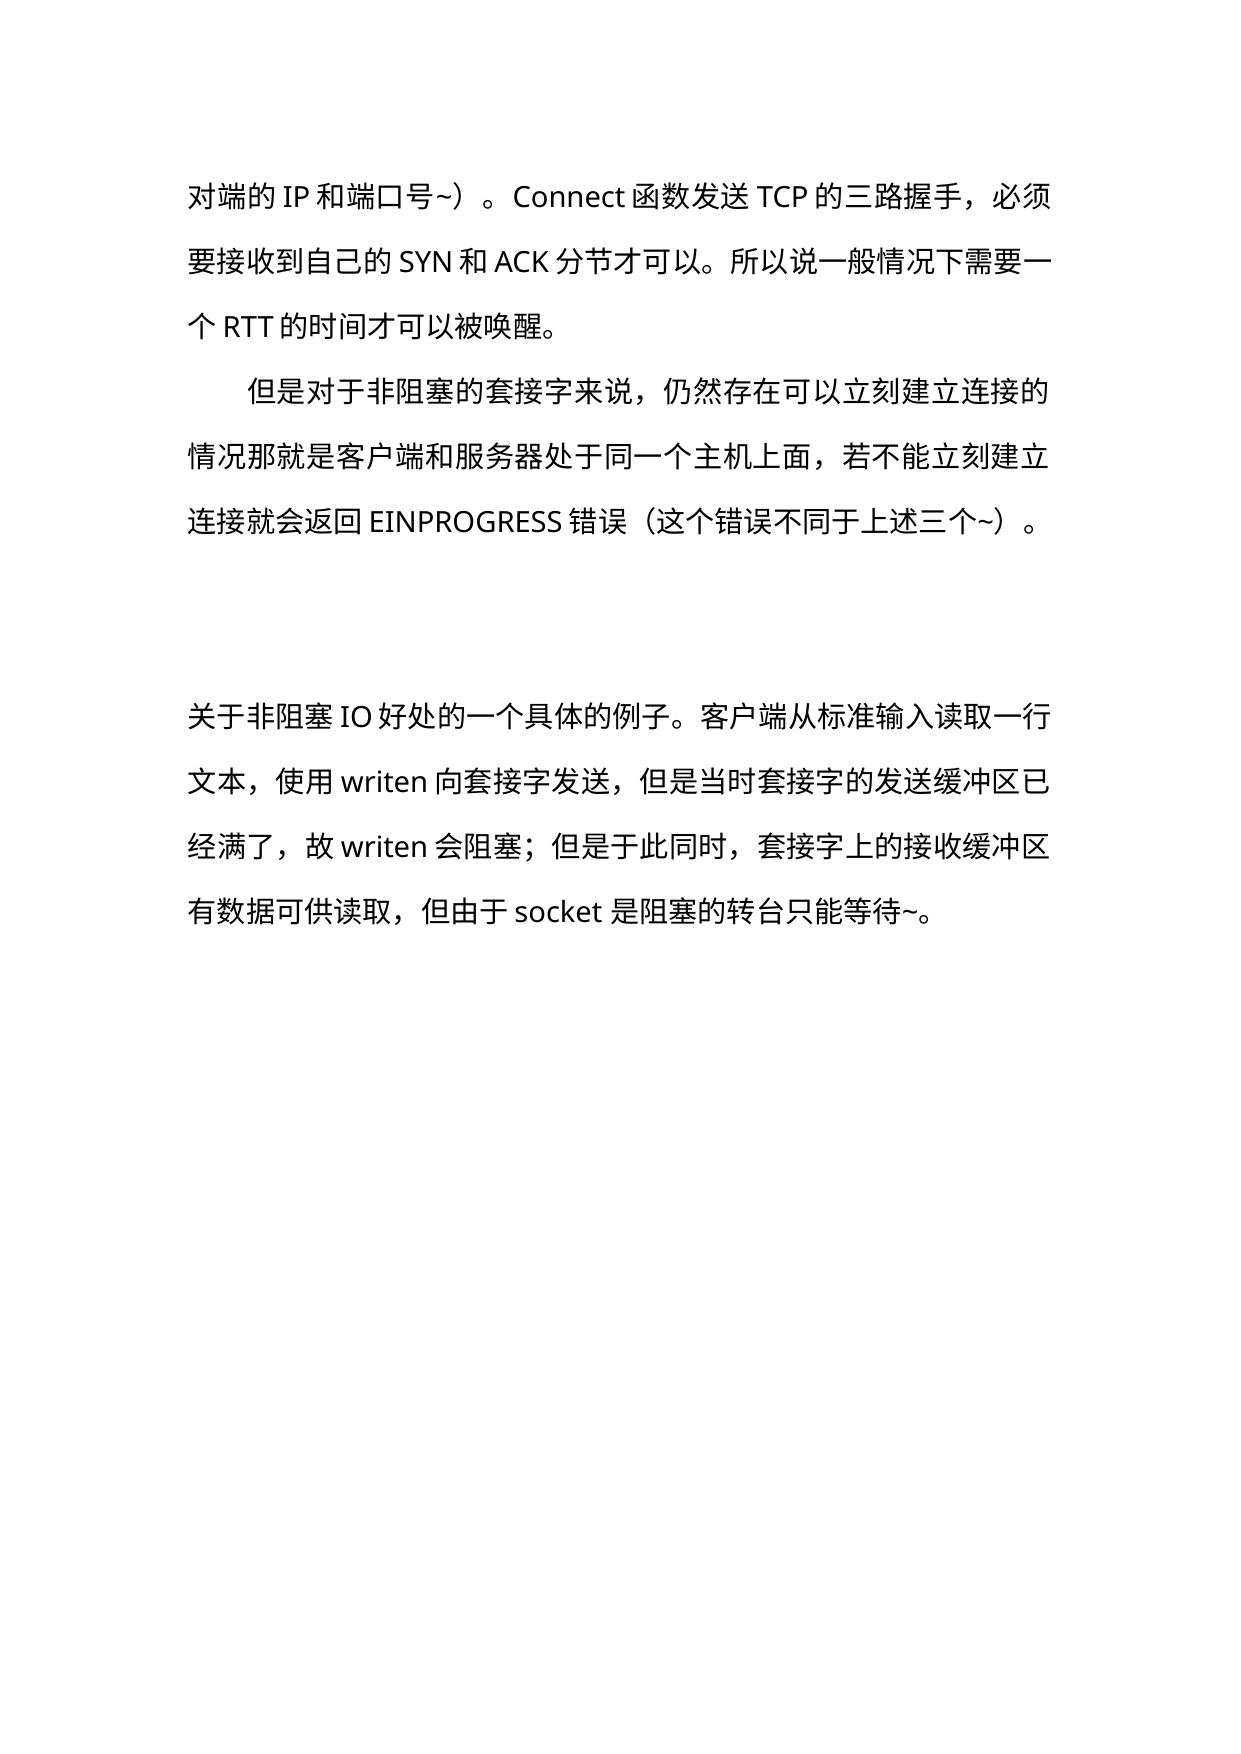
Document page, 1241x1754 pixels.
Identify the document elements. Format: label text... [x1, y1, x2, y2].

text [187, 162, 1053, 357]
text 但是对于非阻塞的套接字来说，仍然存在可以立刻建立连接的情况那就是客户端和服务器处于同一个主机上面，若不能立刻建立连接就会返回EINPROGRESS错误（这个错误不同于上述三个~）。 [187, 357, 1053, 552]
text 关于非阻塞IO好处的一个具体的例子。客户端从标准输入读取一行文本，使用writen向套接字发送，但是当时套接字的发送缓冲区已经满了，故writen会阻塞；但是于此同时，套接字上的接收缓冲区有数据可供读取，但由于socket 是阻塞的转台只能等待~。 [187, 682, 1053, 942]
